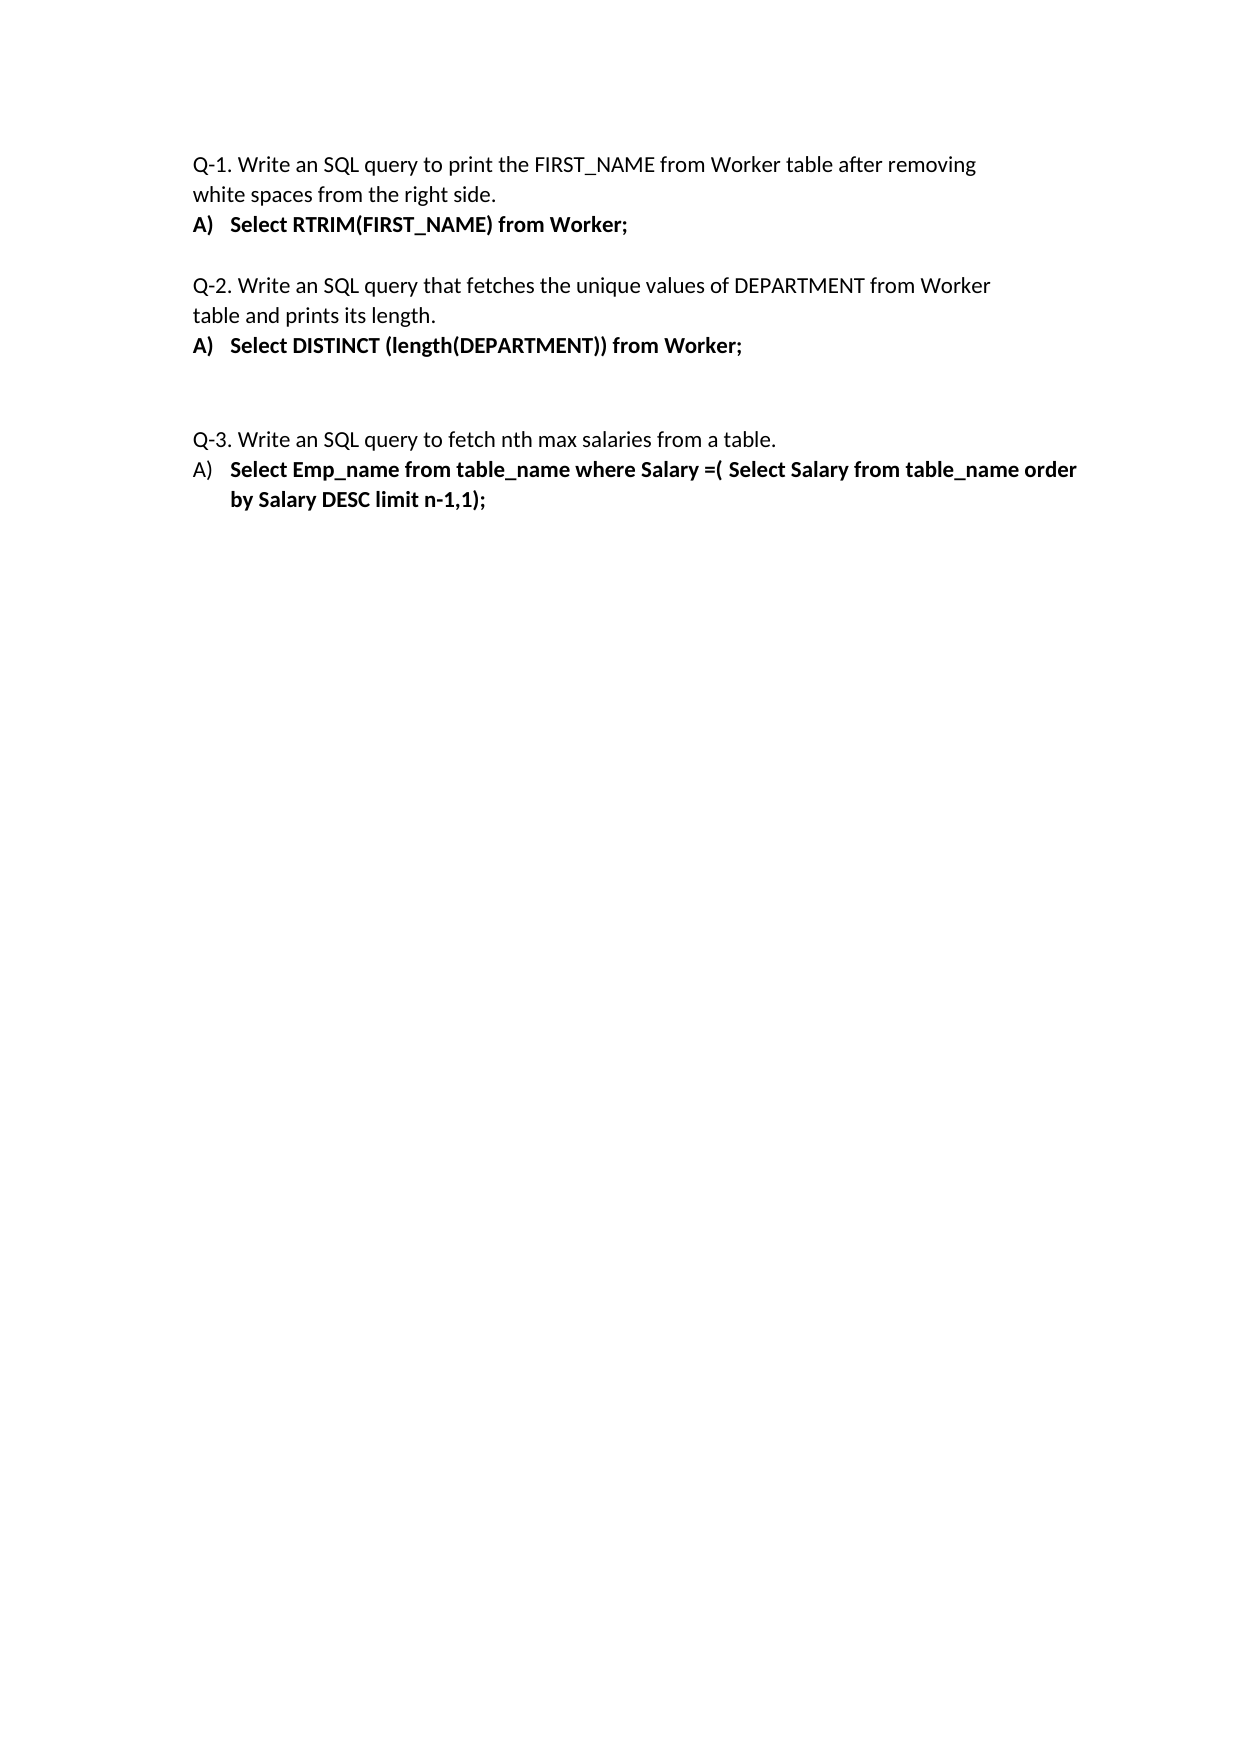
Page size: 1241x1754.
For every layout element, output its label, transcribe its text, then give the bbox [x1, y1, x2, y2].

list Select RTRIM(FIRST_NAME) from Worker; [193, 210, 1090, 238]
list table and prints its length. [193, 301, 1090, 329]
list Select DISTINCT (length(DEPARTMENT)) from Worker; [193, 331, 1090, 359]
list Q-3. Write an SQL query to fetch nth max salaries from a table. [193, 425, 1090, 453]
list Select Emp_name from table_name where Salary =( Select Salary from table_name order by Salary DESC limit n-1,1); [193, 455, 1090, 513]
list Q-2. Write an SQL query that fetches the unique values of DEPARTMENT from Worker [193, 271, 1090, 299]
list Q-1. Write an SQL query to print the FIRST_NAME from Worker table after removing [193, 150, 1090, 178]
list white spaces from the right side. [193, 180, 1090, 208]
